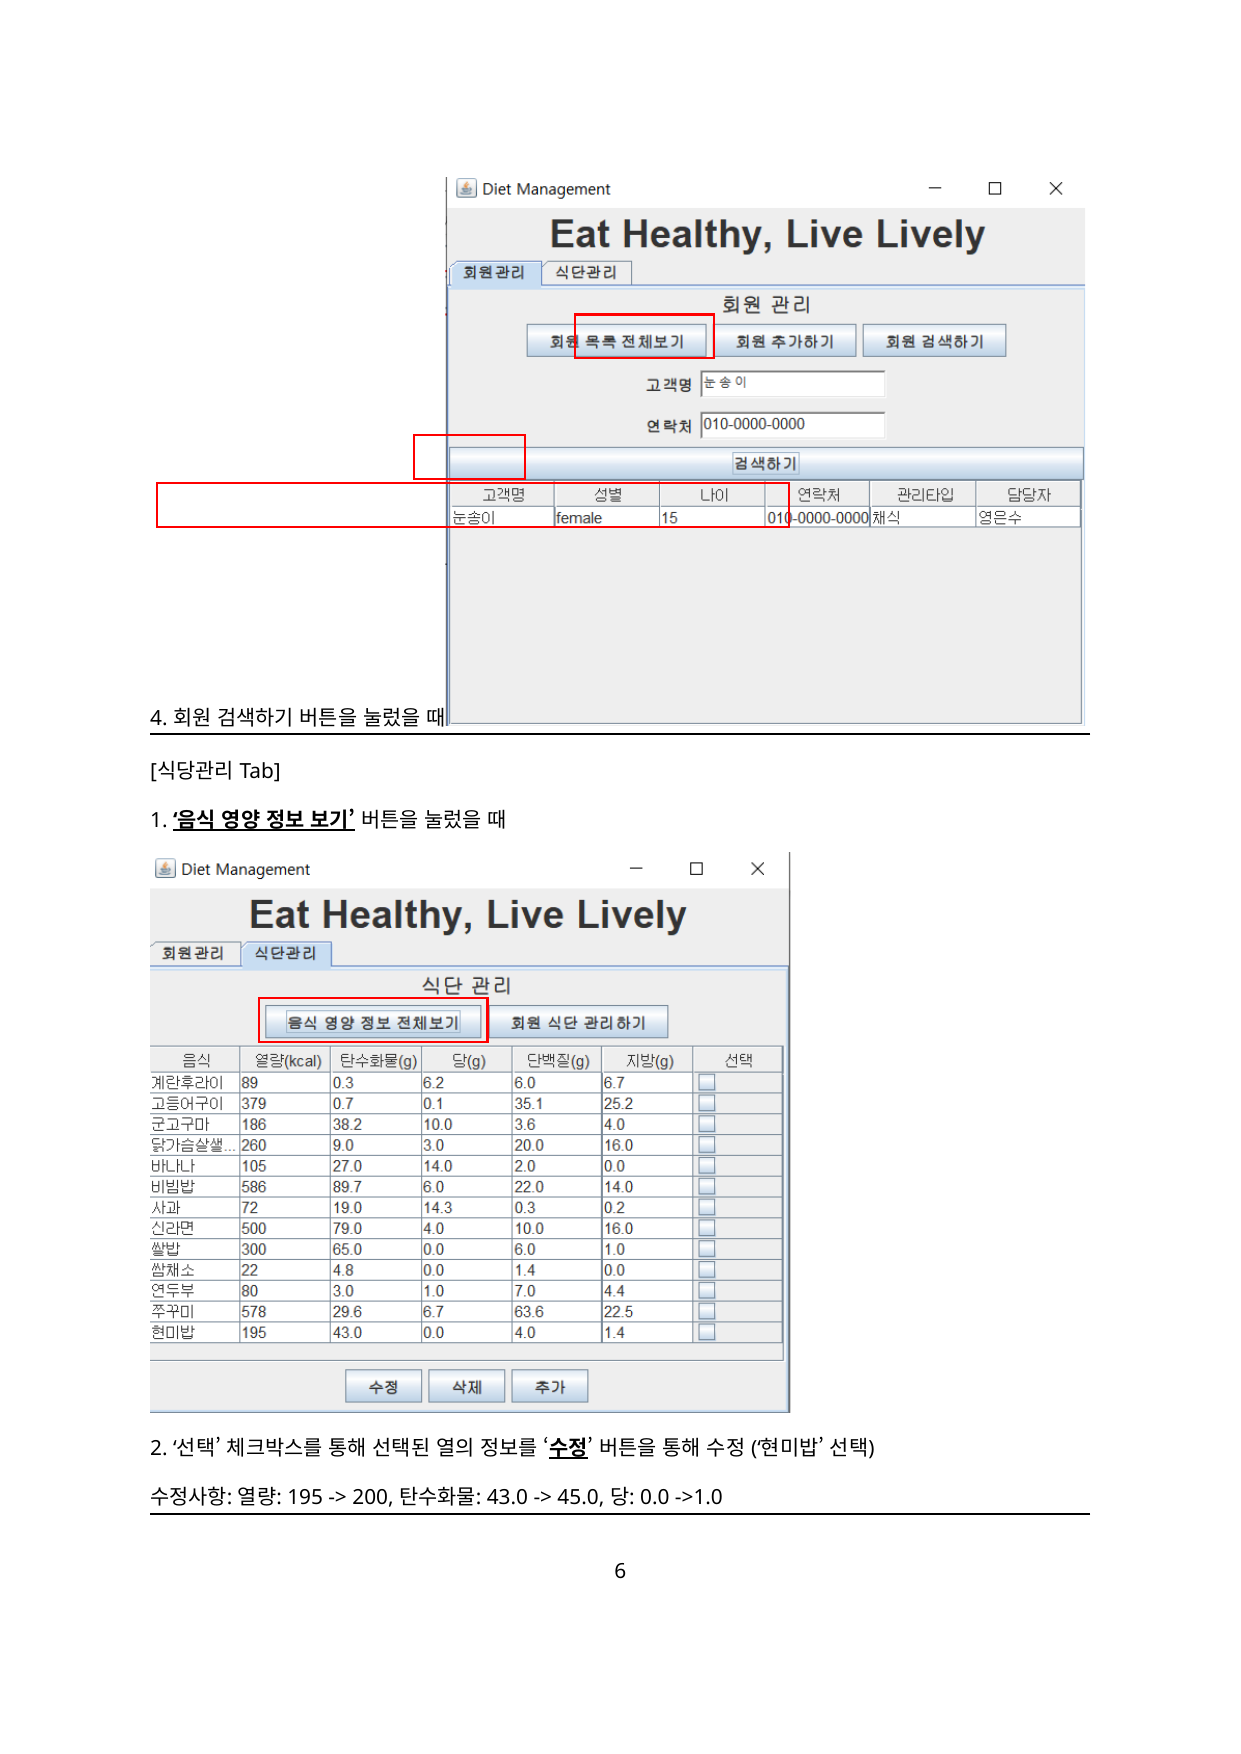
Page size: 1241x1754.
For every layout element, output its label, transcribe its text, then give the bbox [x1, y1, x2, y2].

picture [445, 177, 1086, 726]
text 수정사항: 열량: 195 -> 200, 탄수화물: 43.0 -> 45.0, 당: 0.0 ->1.0 [150, 1481, 1090, 1513]
picture [150, 852, 791, 1413]
picture [445, 436, 524, 478]
text [식당관리 Tab] [150, 754, 1090, 784]
text 2. ‘선택’ 체크박스를 통해 선택된 열의 정보를 ‘수정’ 버튼을 통해 수정 (‘현미밥’ 선택) [150, 1431, 1090, 1462]
text 1. ‘음식 영양 정보 보기’ 버튼을 눌렀을 때 [150, 803, 1090, 834]
picture [445, 484, 788, 526]
